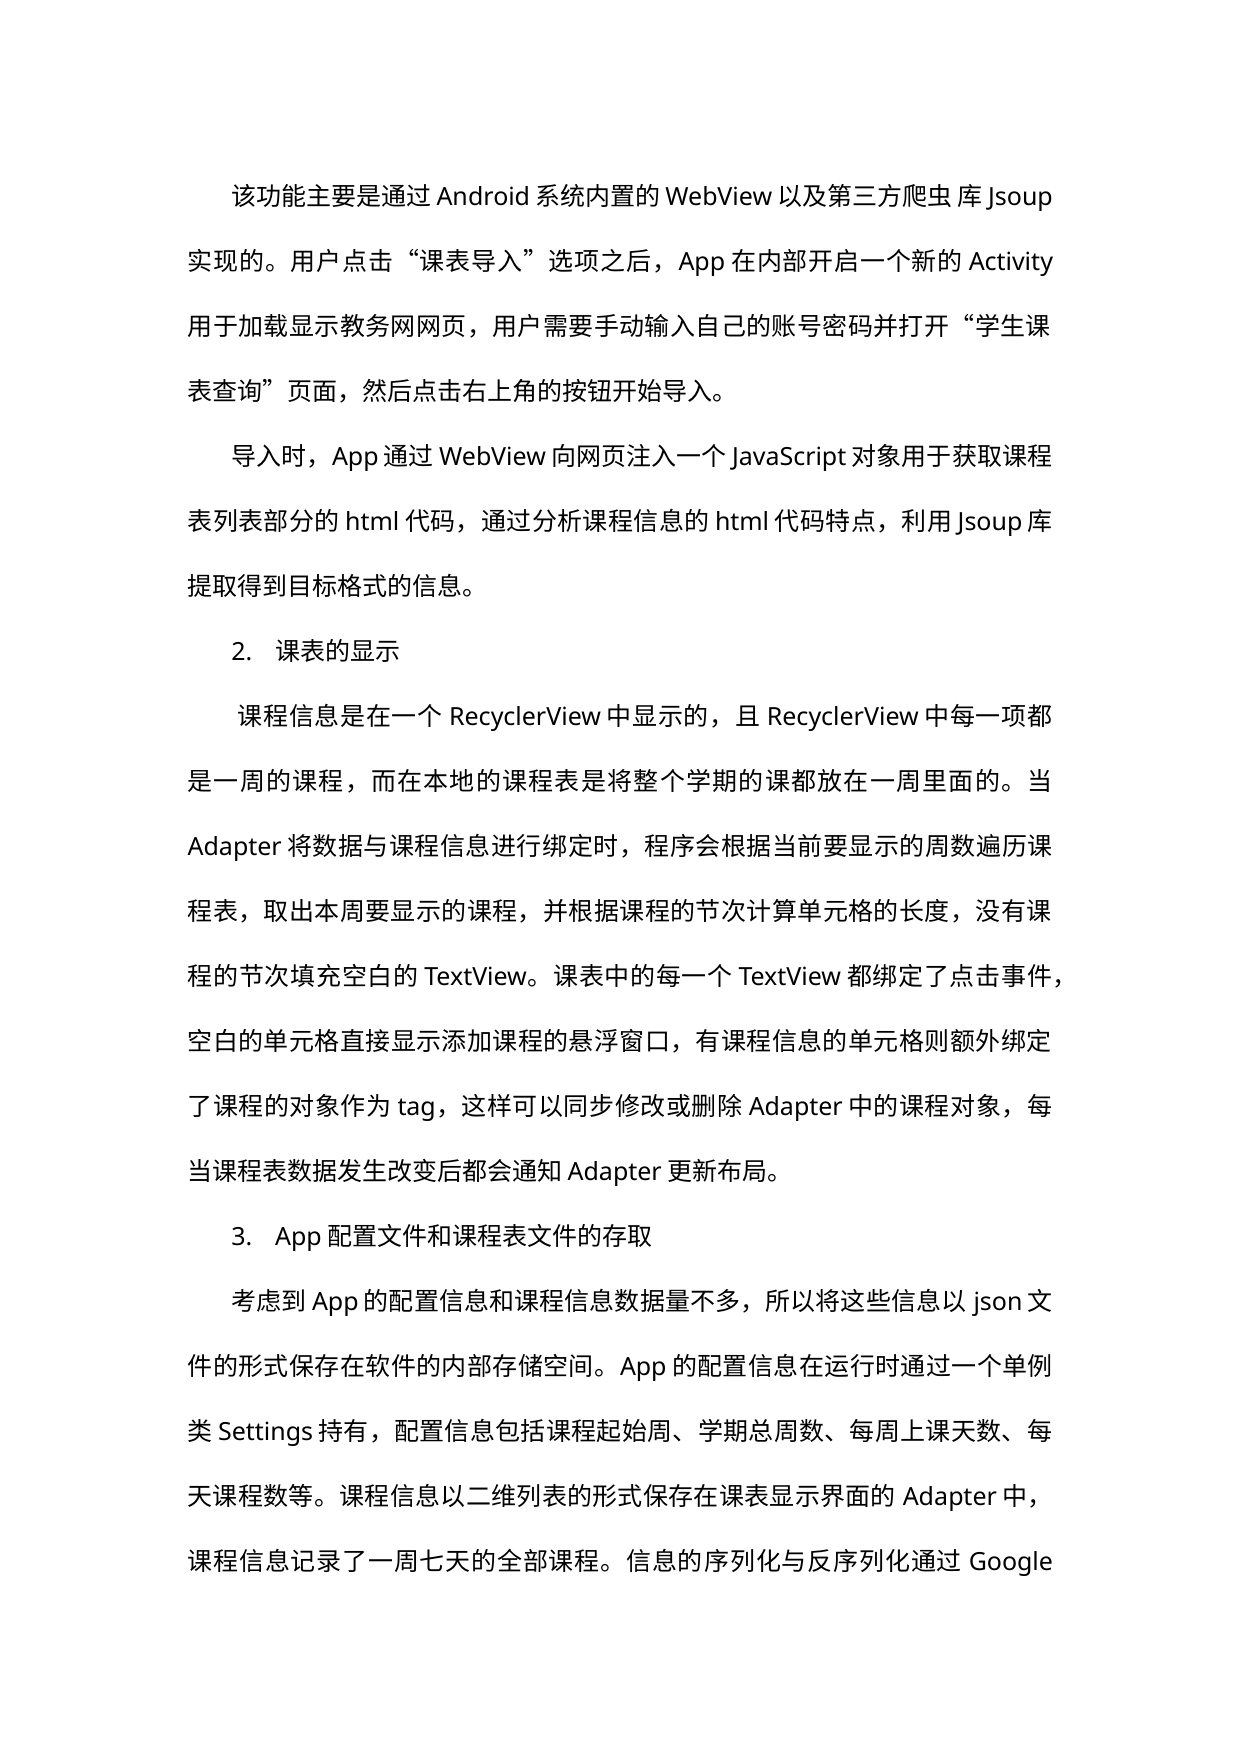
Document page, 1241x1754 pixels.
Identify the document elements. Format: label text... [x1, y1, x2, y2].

list App配置文件和课程表文件的存取 [231, 1202, 1053, 1267]
text 该功能主要是通过Android系统内置的WebView以及第三方爬虫 库Jsoup实现的。用户点击“课表导入”选项之后，App在内部开启一个新的Activity用于加载显示教务网网页，用户需要手动输入自己的账号密码并打开“学生课表查询”页面，然后点击右上角的按钮开始导入。 [187, 162, 1053, 422]
text 导入时，App通过WebView向网页注入一个JavaScript对象用于获取课程表列表部分的html代码，通过分析课程信息的html代码特点，利用Jsoup库提取得到目标格式的信息。 [187, 422, 1053, 617]
text 课程信息是在一个RecyclerView中显示的，且RecyclerView中每一项都是一周的课程，而在本地的课程表是将整个学期的课都放在一周里面的。当Adapter将数据与课程信息进行绑定时，程序会根据当前要显示的周数遍历课程表，取出本周要显示的课程，并根据课程的节次计算单元格的长度，没有课程的节次填充空白的TextView。课表中的每一个TextView都绑定了点击事件，空白的单元格直接显示添加课程的悬浮窗口，有课程信息的单元格则额外绑定了课程的对象作为tag，这样可以同步修改或删除Adapter中的课程对象，每当课程表数据发生改变后都会通知Adapter更新布局。 [187, 682, 1053, 1202]
list 课表的显示 [231, 617, 1053, 682]
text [187, 1267, 1053, 1592]
